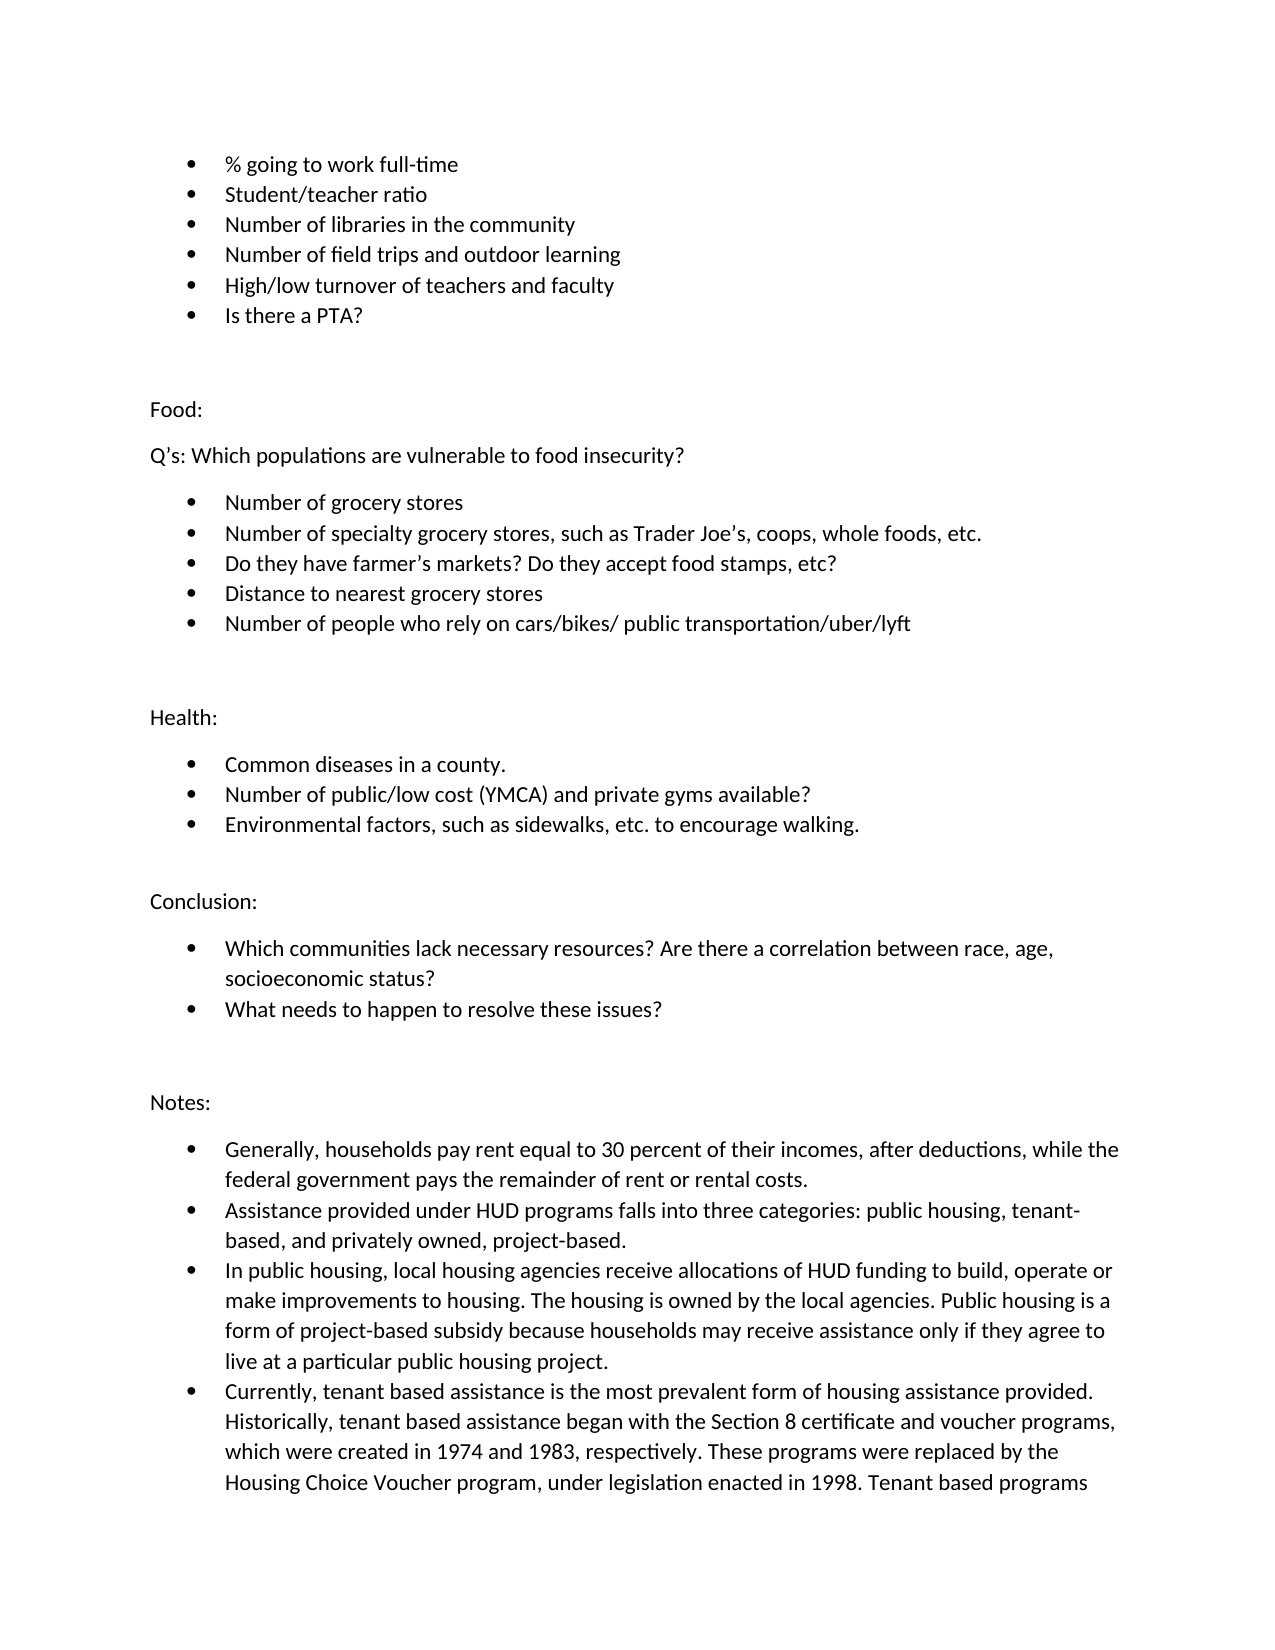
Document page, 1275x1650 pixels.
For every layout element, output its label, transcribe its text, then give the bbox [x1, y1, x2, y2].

list Distance to nearest grocery stores [187, 579, 1125, 607]
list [187, 1377, 1125, 1496]
text Notes: [150, 1088, 1125, 1117]
list High/low turnover of teachers and faculty [187, 271, 1125, 299]
list % going to work full-time [187, 150, 1125, 178]
text Health: [150, 703, 1125, 731]
text Food: [150, 395, 1125, 423]
list What needs to happen to resolve these issues? [187, 995, 1125, 1023]
list Number of field trips and outdoor learning [187, 241, 1125, 269]
list Number of people who rely on cars/bikes/ public transportation/uber/lyft [187, 609, 1125, 637]
list Do they have farmer’s markets? Do they accept food stamps, etc? [187, 549, 1125, 577]
list Student/teacher ratio [187, 180, 1125, 208]
list Common diseases in a county. [187, 750, 1125, 778]
list Generally, households pay rent equal to 30 percent of their incomes, after deductions, while the federal government pays the remainder of rent or rental costs. [187, 1135, 1125, 1194]
list Assistance provided under HUD programs falls into three categories: public housing, tenant-based, and privately owned, project-based. [187, 1196, 1125, 1254]
text Q’s: Which populations are vulnerable to food insecurity? [150, 442, 1125, 470]
list Number of grocery stores [187, 488, 1125, 517]
list Is there a PTA? [187, 301, 1125, 329]
list Number of libraries in the community [187, 210, 1125, 238]
text Conclusion: [150, 887, 1125, 916]
list Environmental factors, such as sidewalks, etc. to encourage walking. [187, 810, 1125, 838]
list Which communities lack necessary resources? Are there a correlation between race, age, socioeconomic status? [187, 934, 1125, 993]
list Number of specialty grocery stores, such as Trader Joe’s, coops, whole foods, etc. [187, 519, 1125, 547]
list In public housing, local housing agencies receive allocations of HUD funding to build, operate or make improvements to housing. The housing is owned by the local agencies. Public housing is a form of project-based subsidy because households may receive assistance only if they agree to live at a particular public housing project. [187, 1256, 1125, 1375]
list Number of public/low cost (YMCA) and private gyms available? [187, 780, 1125, 808]
